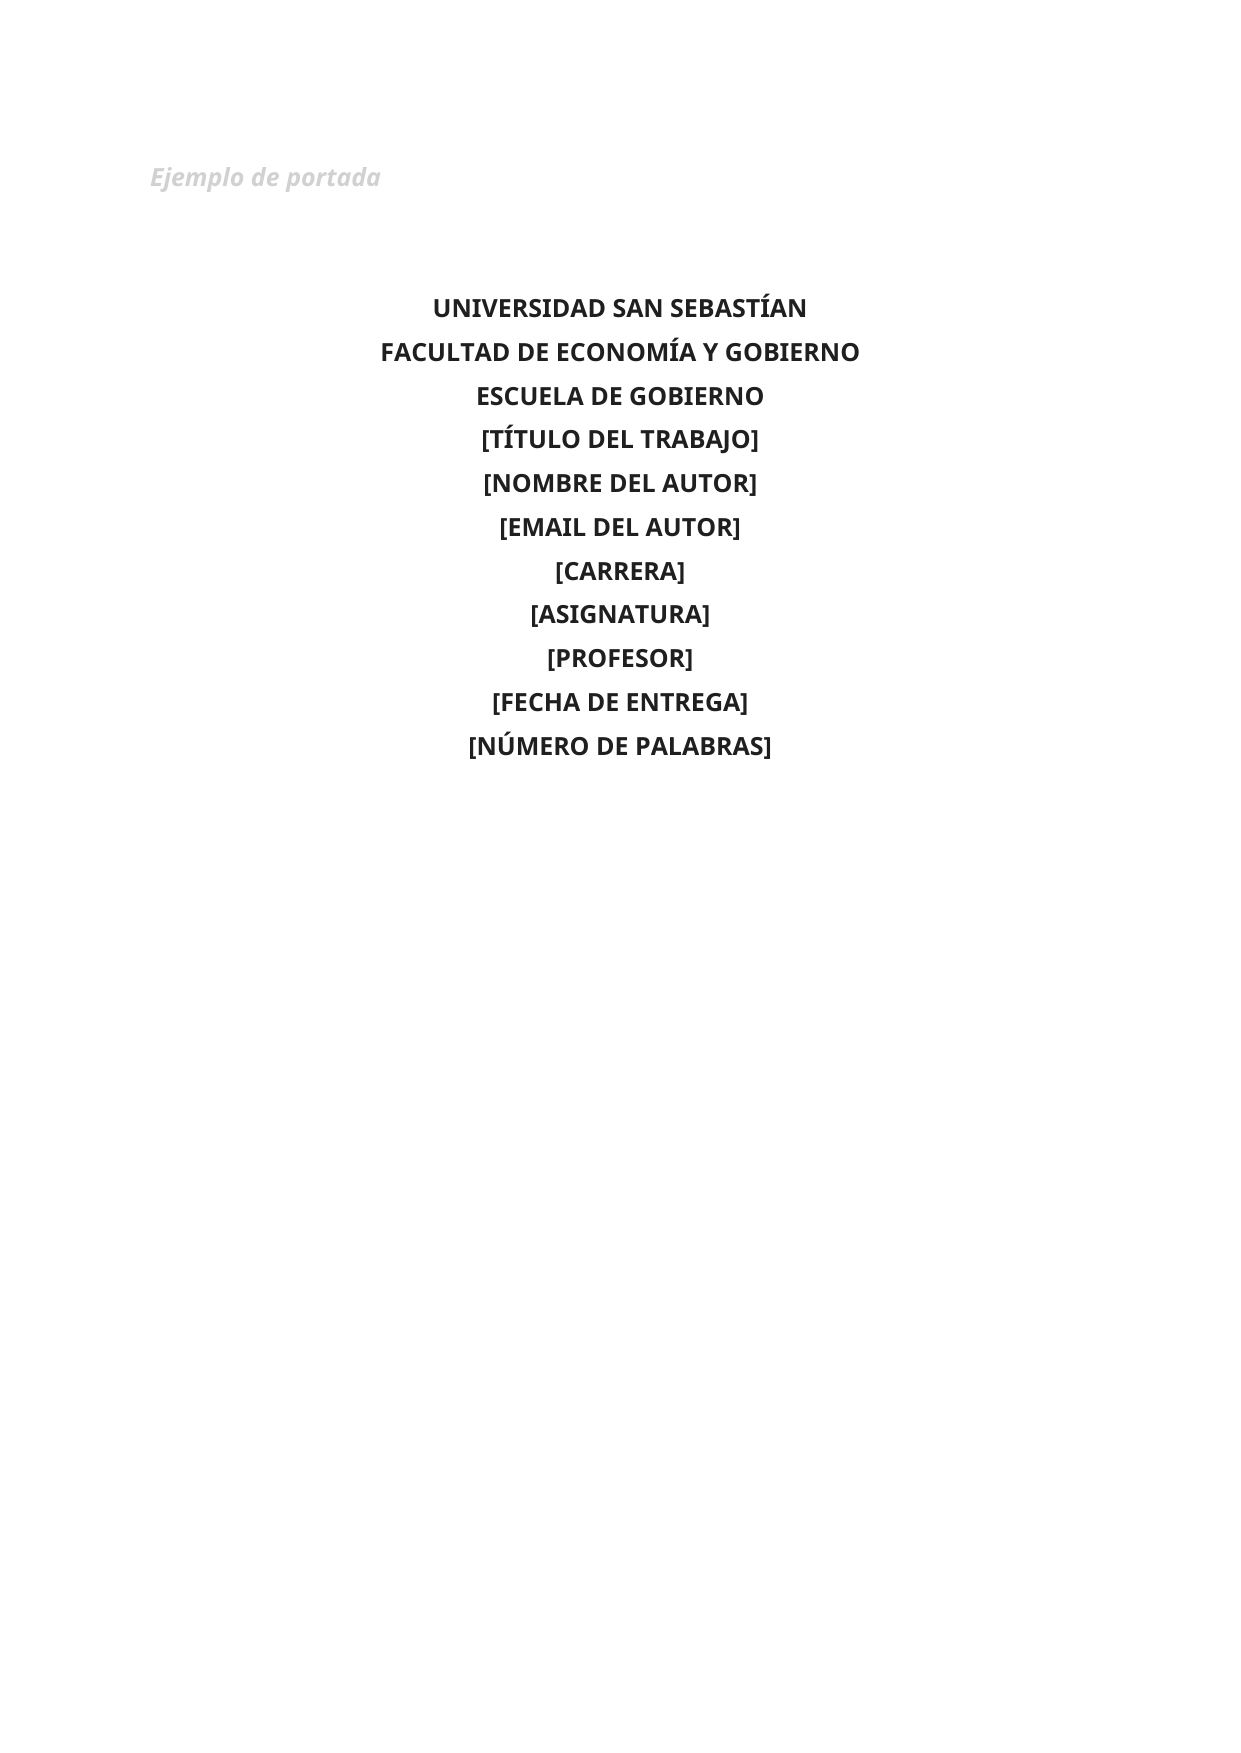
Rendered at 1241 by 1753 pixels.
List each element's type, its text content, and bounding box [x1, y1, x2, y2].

text [FECHA DE ENTREGA] [150, 675, 1090, 719]
text UNIVERSIDAD SAN SEBASTÍAN [150, 281, 1090, 325]
text [NÚMERO DE PALABRAS] [150, 719, 1090, 762]
text [NOMBRE DEL AUTOR] [150, 456, 1090, 500]
text [CARRERA] [150, 544, 1090, 587]
text ESCUELA DE GOBIERNO [150, 369, 1090, 412]
text [PROFESOR] [150, 631, 1090, 675]
text [ASIGNATURA] [150, 587, 1090, 631]
text [TÍTULO DEL TRABAJO] [150, 412, 1090, 456]
text FACULTAD DE ECONOMÍA Y GOBIERNO [150, 325, 1090, 369]
text [EMAIL DEL AUTOR] [150, 500, 1090, 544]
text Ejemplo de portada [150, 150, 1090, 194]
